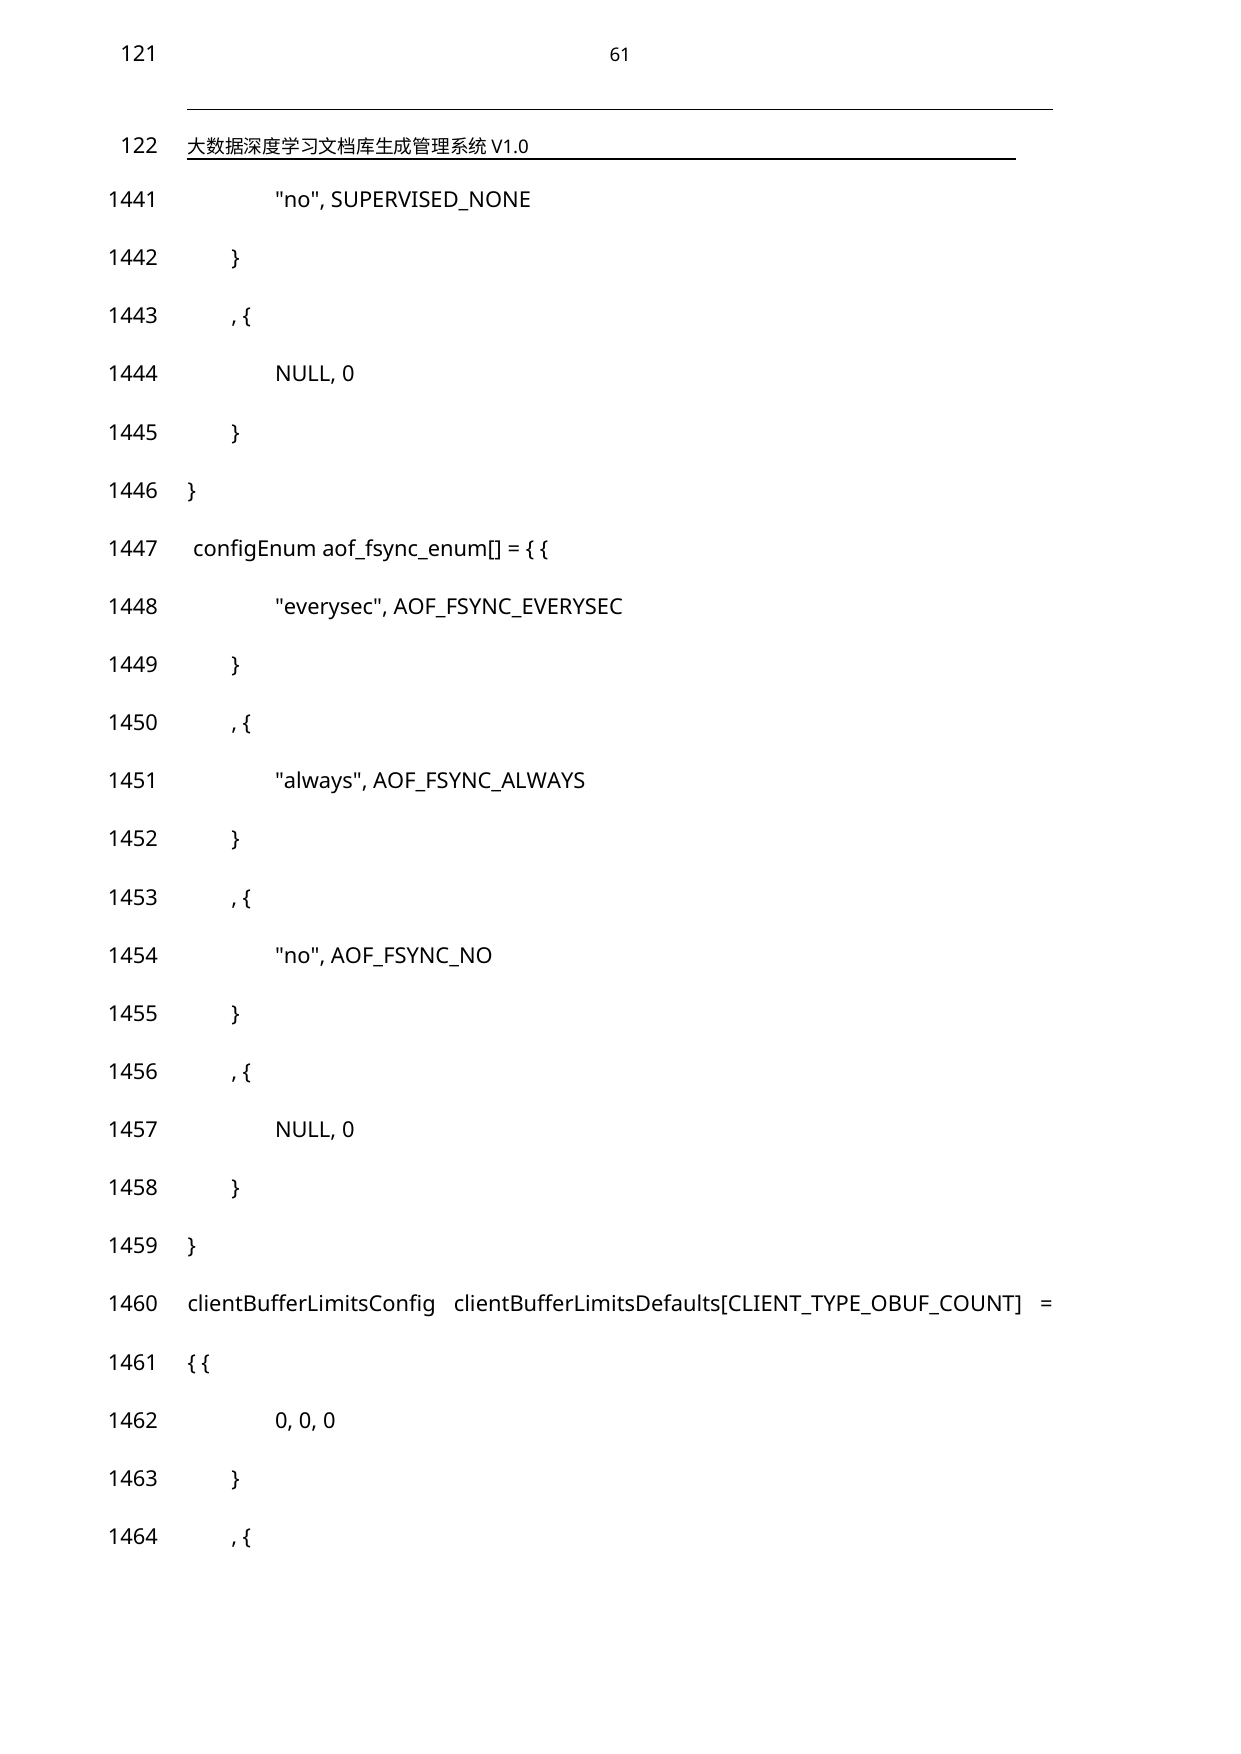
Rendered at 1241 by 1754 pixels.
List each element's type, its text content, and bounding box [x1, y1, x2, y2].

text , { [187, 1507, 1053, 1565]
text } [187, 1216, 1053, 1274]
text 0, 0, 0 [187, 1391, 1053, 1449]
text "no", AOF_FSYNC_NO [187, 926, 1053, 984]
text NULL, 0 [187, 1100, 1053, 1158]
text } [187, 1449, 1053, 1507]
text NULL, 0 [187, 344, 1053, 402]
text } [187, 635, 1053, 693]
text } [187, 1158, 1053, 1216]
text , { [187, 1042, 1053, 1100]
text } [187, 984, 1053, 1042]
text } [187, 809, 1053, 867]
text clientBufferLimitsConfig clientBufferLimitsDefaults[CLIENT_TYPE_OBUF_COUNT] = { { [187, 1274, 1053, 1391]
text , { [187, 693, 1053, 751]
text } [187, 461, 1053, 519]
text , { [187, 286, 1053, 344]
text "no", SUPERVISED_NONE [187, 170, 1053, 228]
text "always", AOF_FSYNC_ALWAYS [187, 751, 1053, 809]
text "everysec", AOF_FSYNC_EVERYSEC [187, 577, 1053, 635]
text configEnum aof_fsync_enum[] = { { [187, 519, 1053, 577]
text , { [187, 867, 1053, 926]
text } [187, 228, 1053, 286]
text } [187, 402, 1053, 461]
